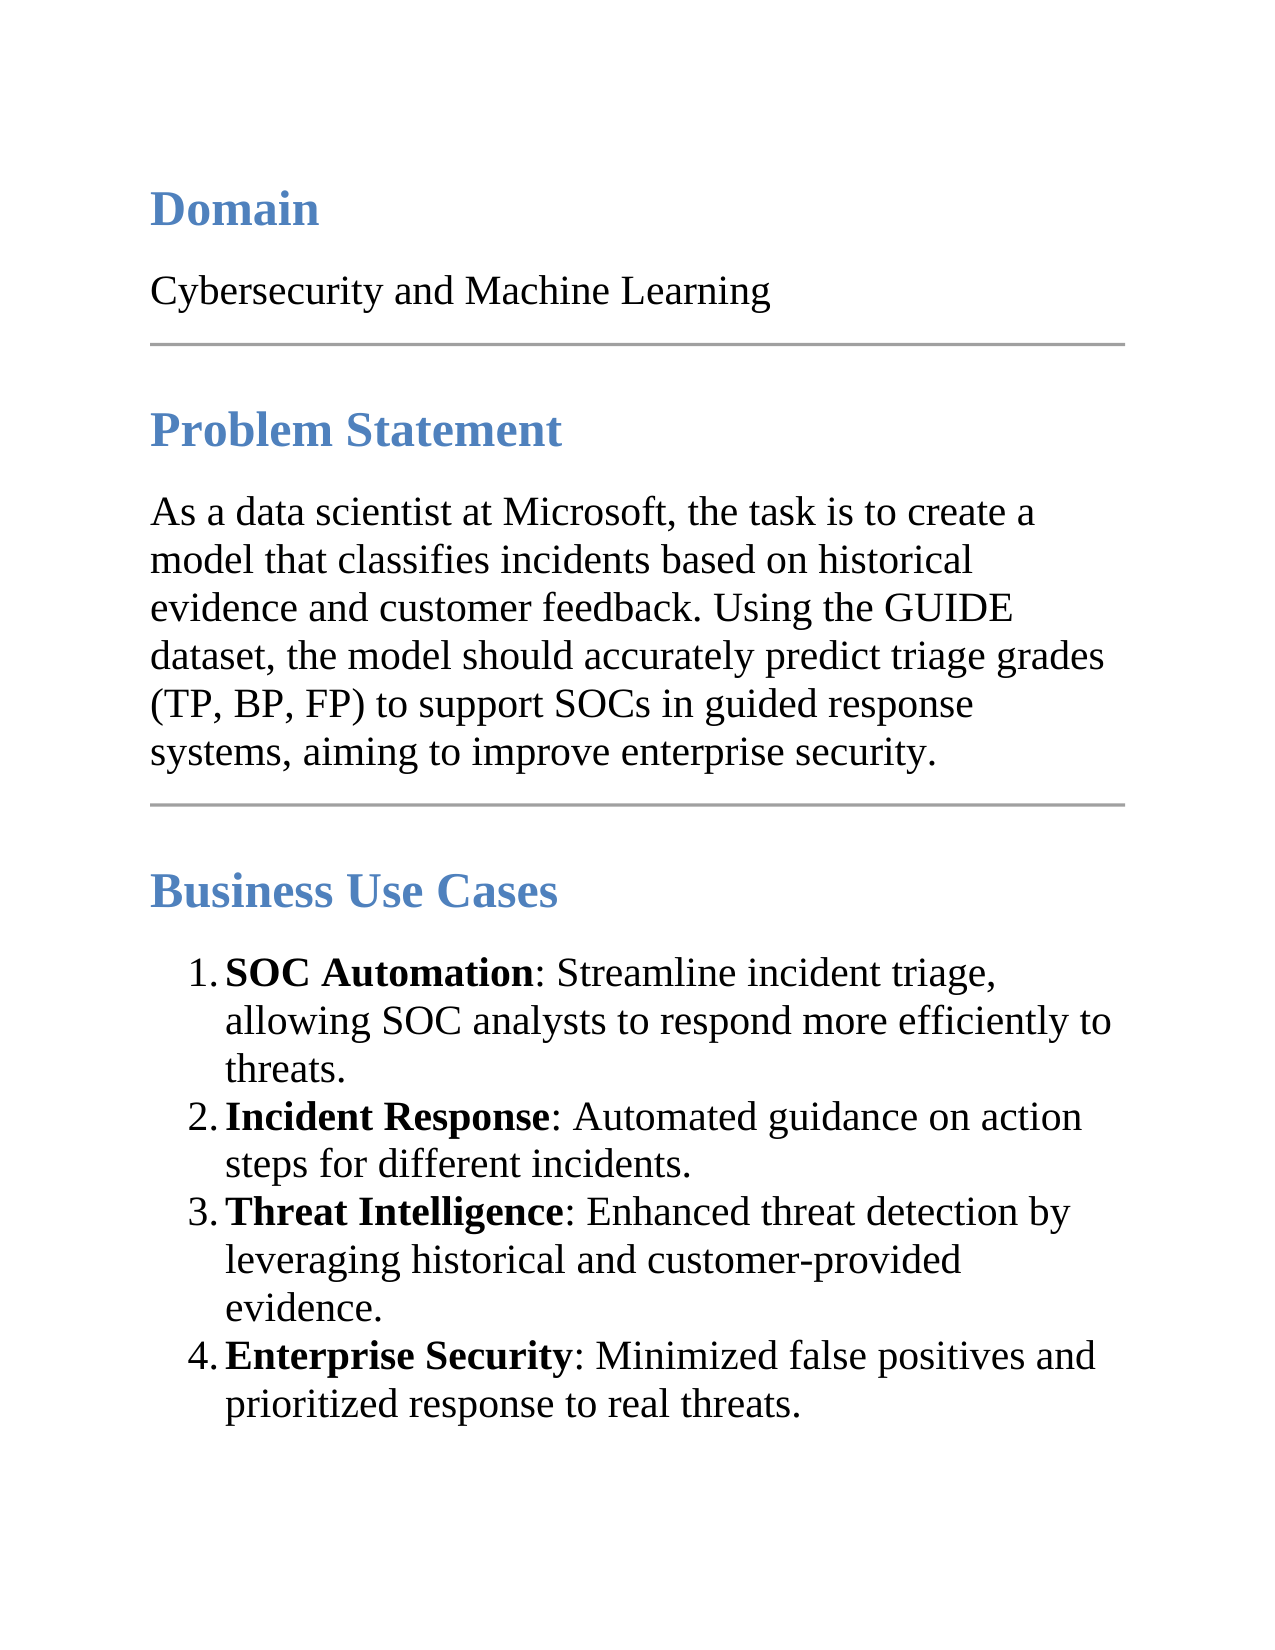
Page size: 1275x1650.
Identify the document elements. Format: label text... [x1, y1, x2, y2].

list Incident Response: Automated guidance on action steps for different incidents. [187, 1091, 1125, 1187]
list SOC Automation: Streamline incident triage, allowing SOC analysts to respond more efficiently to threats. [187, 947, 1125, 1091]
text Cybersecurity and Machine Learning [150, 266, 1125, 314]
text As a data scientist at Microsoft, the task is to create a model that classifies incidents based on historical evidence and customer feedback. Using the GUIDE dataset, the model should accurately predict triage grades (TP, BP, FP) to support SOCs in guided response systems, aiming to improve enterprise security. [150, 487, 1125, 774]
text Business Use Cases [150, 861, 1125, 918]
text Domain [150, 179, 1125, 237]
text Problem Statement [150, 400, 1125, 458]
list Enterprise Security: Minimized false positives and prioritized response to real threats. [187, 1331, 1125, 1426]
list Threat Intelligence: Enhanced threat detection by leveraging historical and customer-provided evidence. [187, 1187, 1125, 1331]
